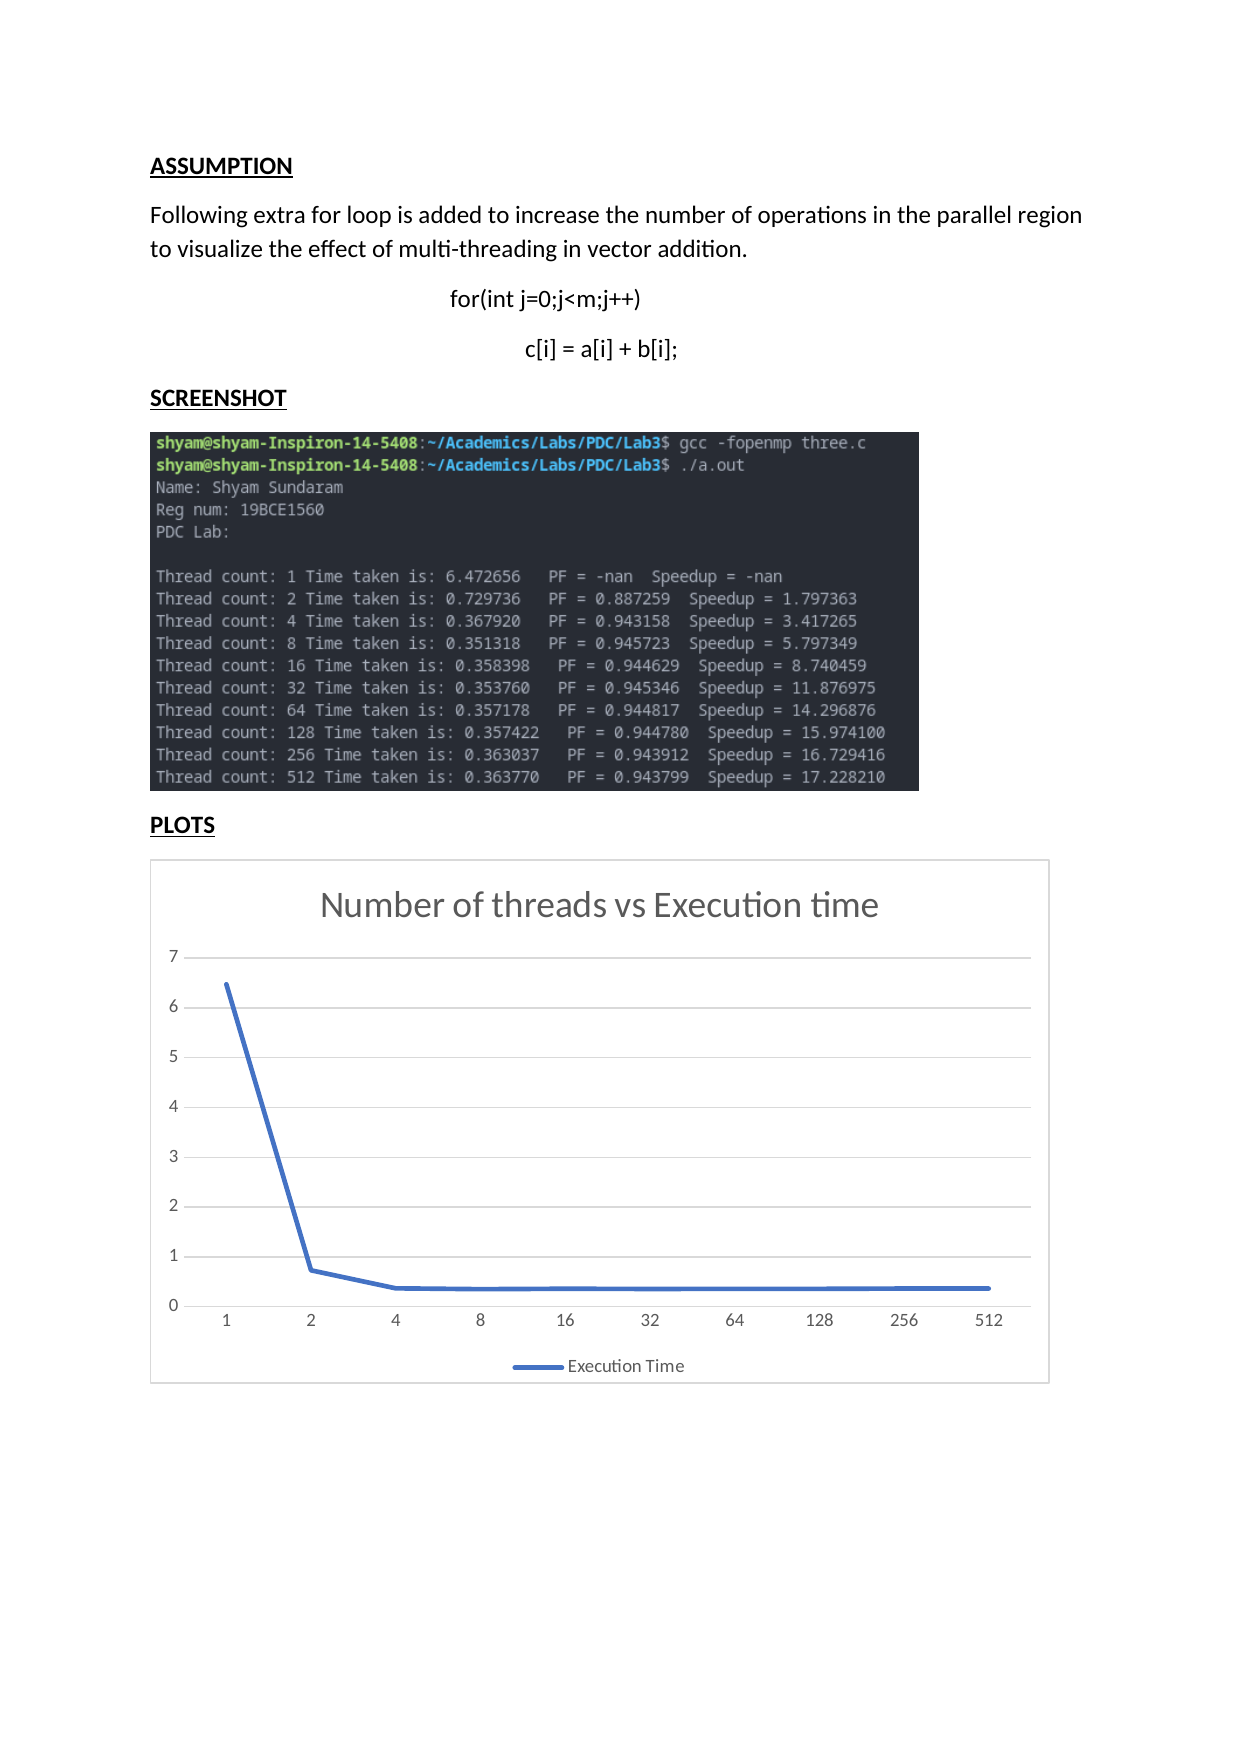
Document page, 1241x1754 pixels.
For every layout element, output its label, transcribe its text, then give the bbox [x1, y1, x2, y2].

text PLOTS [150, 809, 1090, 840]
text for(int j=0;j<m;j++) [450, 283, 1090, 314]
text Following extra for loop is added to increase the number of operations in the parallel region to visualize the effect of multi-threading in vector addition. [150, 199, 1090, 264]
text SCREENSHOT [150, 382, 1090, 413]
text ASSUMPTION [150, 150, 1090, 181]
picture [150, 432, 919, 791]
text c[i] = a[i] + b[i]; [525, 333, 1090, 363]
